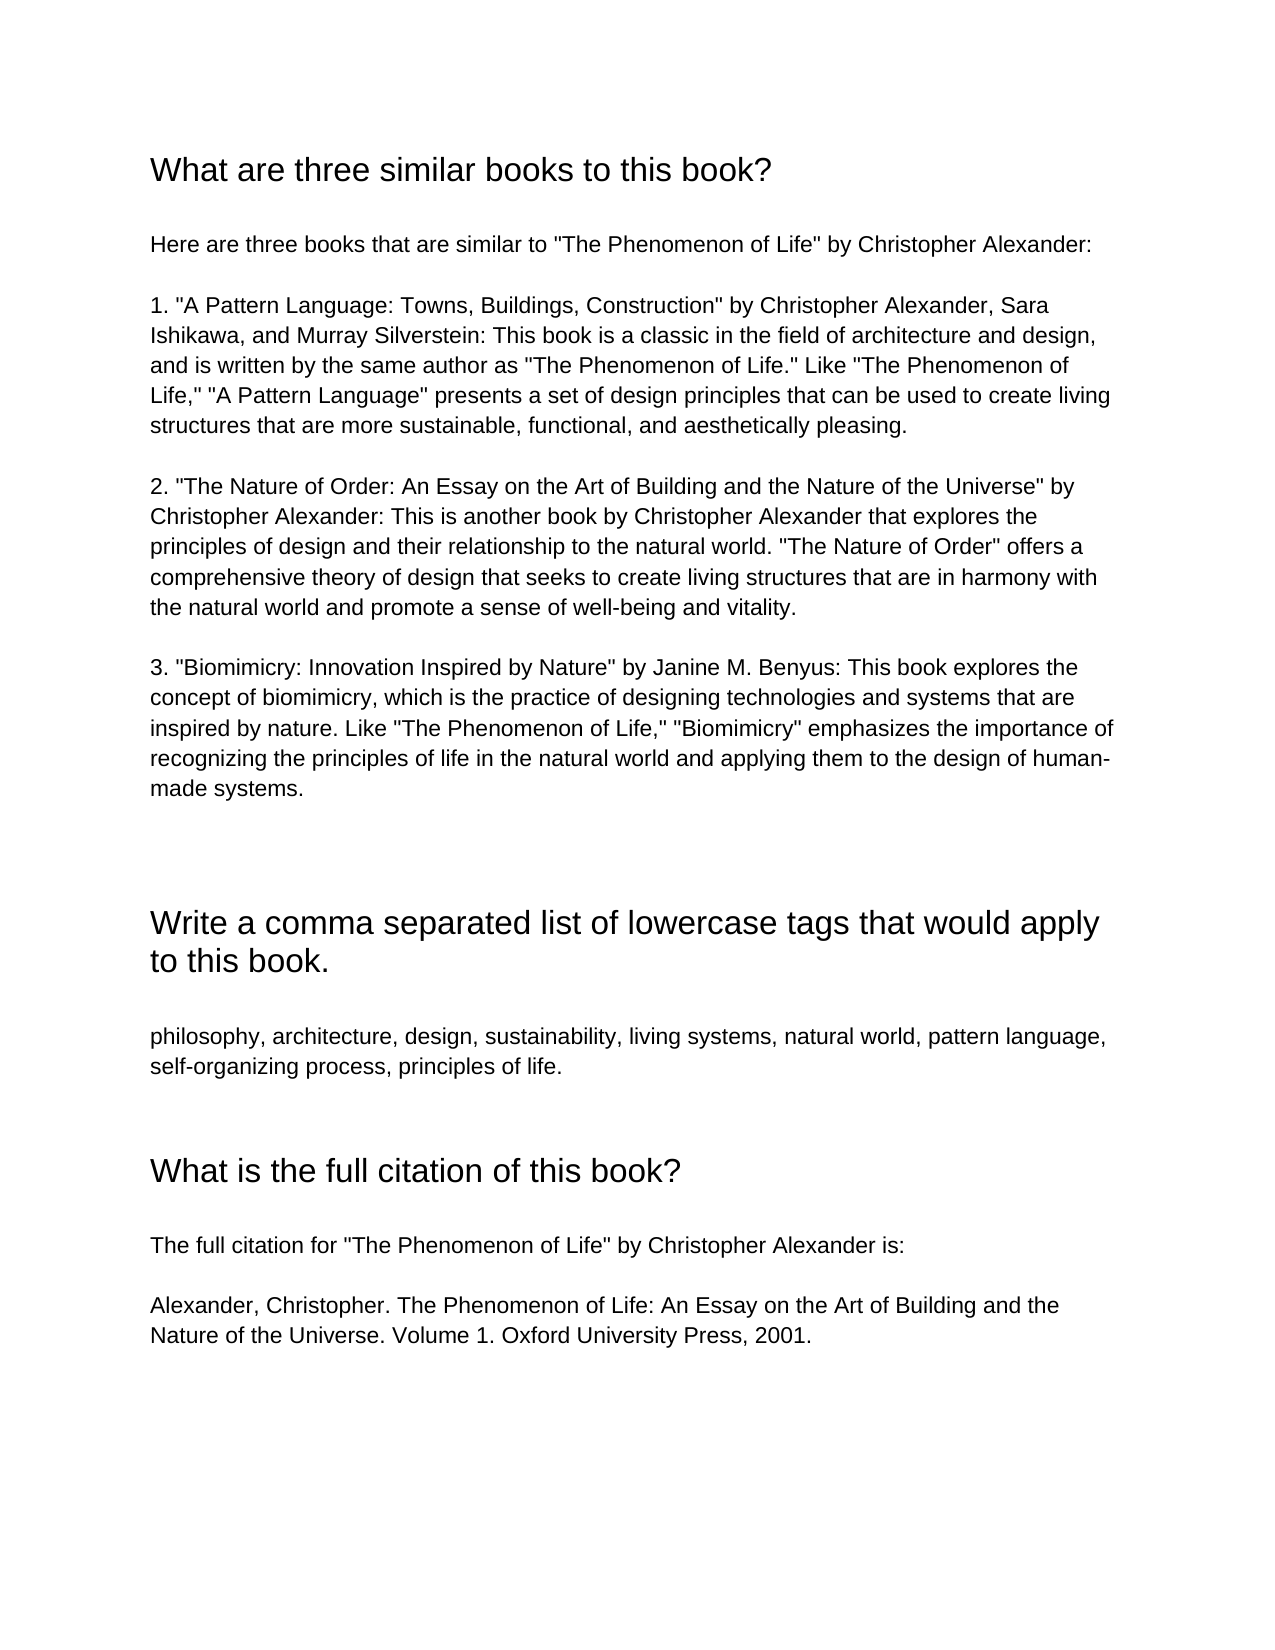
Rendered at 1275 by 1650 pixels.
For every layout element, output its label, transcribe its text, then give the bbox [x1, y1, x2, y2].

subtitle Write a comma separated list of lowercase tags that would apply to this book. [150, 903, 1125, 980]
text philosophy, architecture, design, sustainability, living systems, natural world, pattern language, self-organizing process, principles of life. [150, 1023, 1125, 1079]
subtitle What is the full citation of this book? [150, 1151, 1125, 1189]
text 3. "Biomimicry: Innovation Inspired by Nature" by Janine M. Benyus: This book explores the concept of biomimicry, which is the practice of designing technologies and systems that are inspired by nature. Like "The Phenomenon of Life," "Biomimicry" emphasizes the importance of recognizing the principles of life in the natural world and applying them to the design of human-made systems. [150, 654, 1125, 801]
text The full citation for "The Phenomenon of Life" by Christopher Alexander is: [150, 1232, 1125, 1258]
text Alexander, Christopher. The Phenomenon of Life: An Essay on the Art of Building and the Nature of the Universe. Volume 1. Oxford University Press, 2001. [150, 1292, 1125, 1349]
text 2. "The Nature of Order: An Essay on the Art of Building and the Nature of the Universe" by Christopher Alexander: This is another book by Christopher Alexander that explores the principles of design and their relationship to the natural world. "The Nature of Order" offers a comprehensive theory of design that seeks to create living structures that are in harmony with the natural world and promote a sense of well-being and vitality. [150, 473, 1125, 620]
subtitle What are three similar books to this book? [150, 150, 1125, 188]
text Here are three books that are similar to "The Phenomenon of Life" by Christopher Alexander: [150, 231, 1125, 257]
text 1. "A Pattern Language: Towns, Buildings, Construction" by Christopher Alexander, Sara Ishikawa, and Murray Silverstein: This book is a classic in the field of architecture and design, and is written by the same author as "The Phenomenon of Life." Like "The Phenomenon of Life," "A Pattern Language" presents a set of design principles that can be used to create living structures that are more sustainable, functional, and aesthetically pleasing. [150, 292, 1125, 439]
